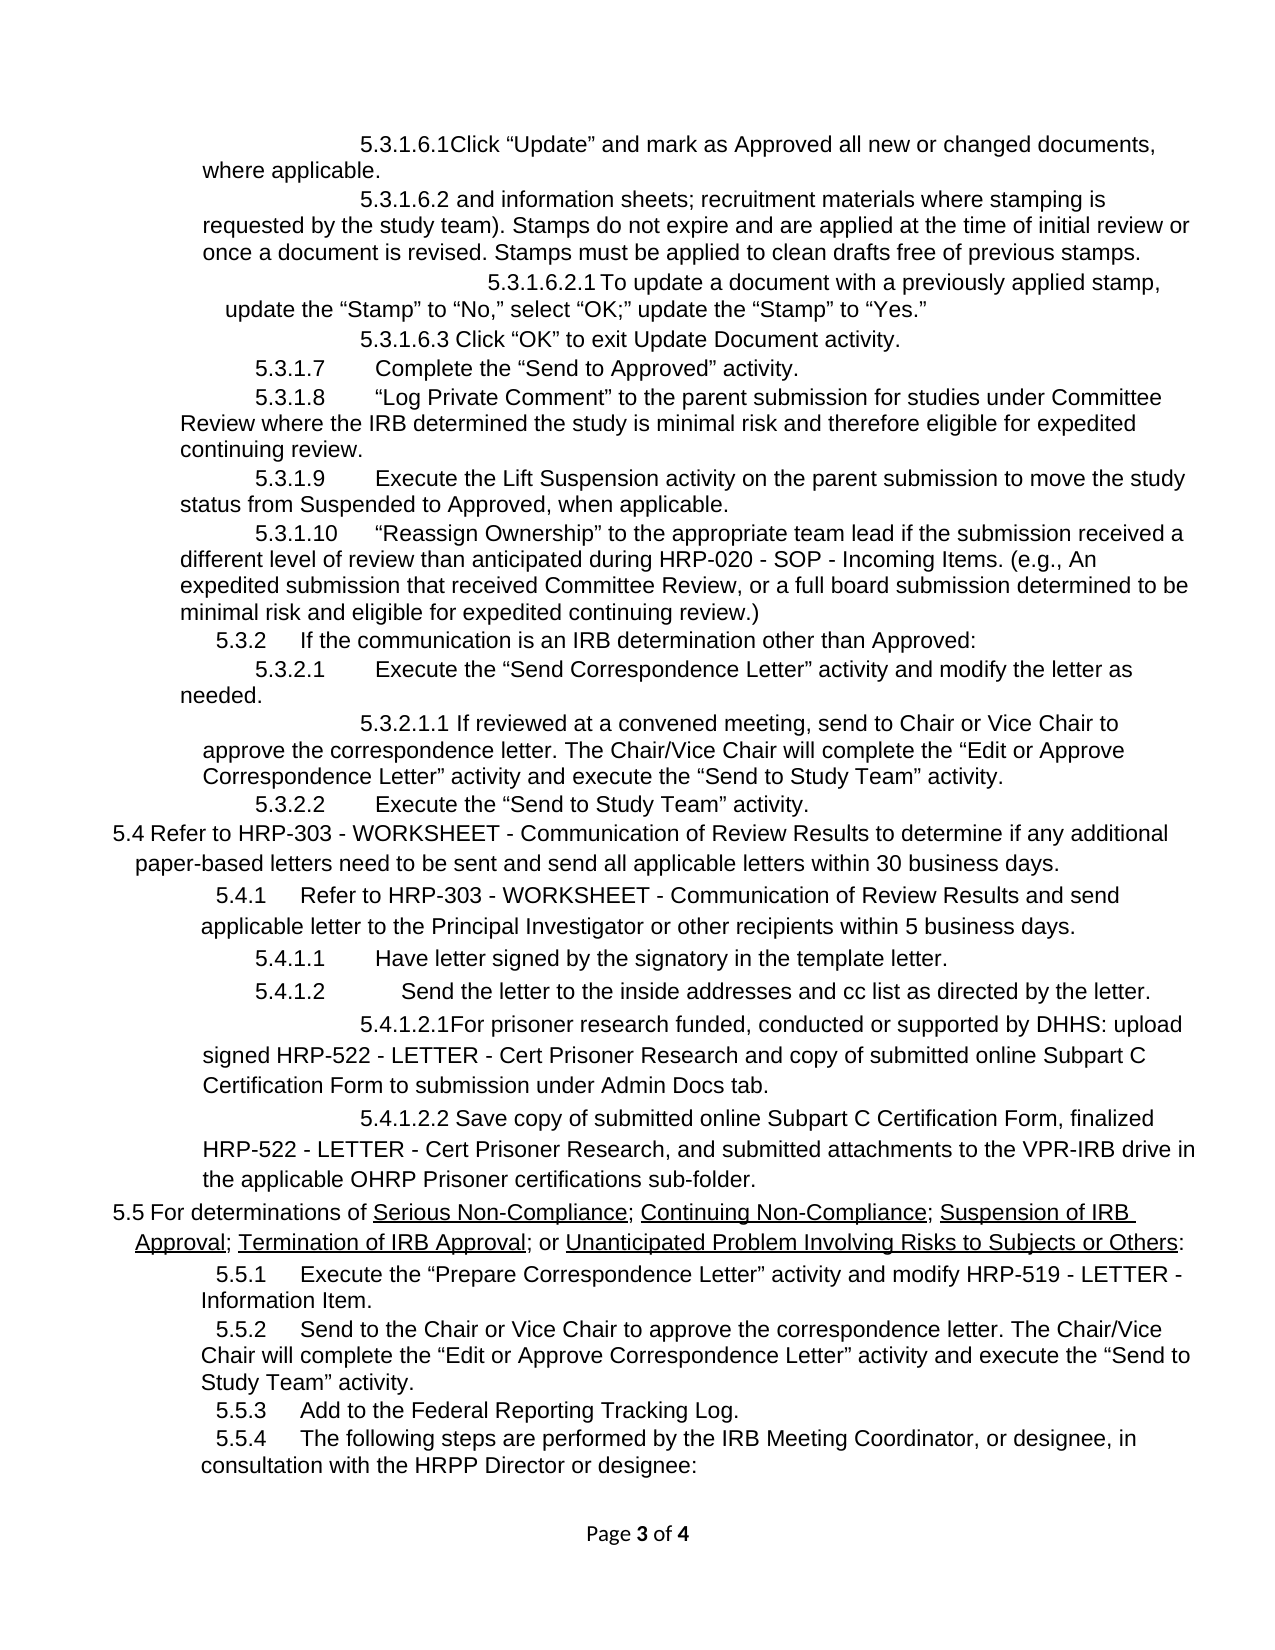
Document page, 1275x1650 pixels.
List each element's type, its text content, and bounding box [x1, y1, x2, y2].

list Add to the Federal Reporting Tracking Log. [201, 1397, 1200, 1423]
list Refer to HRP-303 - WORKSHEET - Communication of Review Results to determine if any additional paper-based letters need to be sent and send all applicable letters within 30 business days. [112, 820, 1200, 876]
list The following steps are performed by the IRB Meeting Coordinator, or designee, in consultation with the HRPP Director or designee: [201, 1425, 1200, 1478]
list Execute the “Prepare Correspondence Letter” activity and modify HRP-519 - LETTER - Information Item. [201, 1261, 1200, 1314]
list If reviewed at a convened meeting, send to Chair or Vice Chair to approve the correspondence letter. The Chair/Vice Chair will execute the “Send to Study Team” activity. [202, 710, 1200, 789]
list Execute the “Send to Study Team” activity. [180, 791, 1200, 818]
list Execute the “Send Correspondence Letter” activity and modify the letter as needed. [180, 656, 1200, 708]
list Execute the Lift Suspension activity on the parent submission to move the study status from Suspended to Approved, when applicable. [180, 465, 1200, 517]
list Send to the Chair or Vice Chair to approve the correspondence letter. The Chair/Vice Chair will execute the “Send to Study Team” activity. [201, 1316, 1200, 1395]
list For determinations of Serious Non-Compliance; Continuing Non-Compliance; Suspension of IRB Approval; Termination of IRB Approval; or Unanticipated Problem Involving Risks to Subjects or Others: [112, 1198, 1200, 1255]
list “Log Private Comment” to the parent submission for studies under Committee Review where the IRB determined the study is minimal risk and therefore eligible for expedited continuing review. [180, 384, 1200, 463]
list Have letter signed by the signatory in the template letter. [180, 945, 1200, 971]
list If the communication is an IRB determination other than Approved: [201, 627, 1200, 653]
list Complete the “Send to Approved” activity. [180, 355, 1200, 382]
list Refer to HRP-303 - WORKSHEET - Communication of Review Results and send applicable letter to the Principal Investigator within 5 business days. [201, 882, 1200, 939]
text 5.3.1.10 “Reassign Ownership” to the appropriate team lead if the submission received a different level of review than anticipated during HRP-020 - SOP - Incoming Items. (e.g., An expedited submission that received Committee Review, or a full board submission determined to be minimal risk and eligible for expedited continuing review.) [180, 519, 1200, 625]
